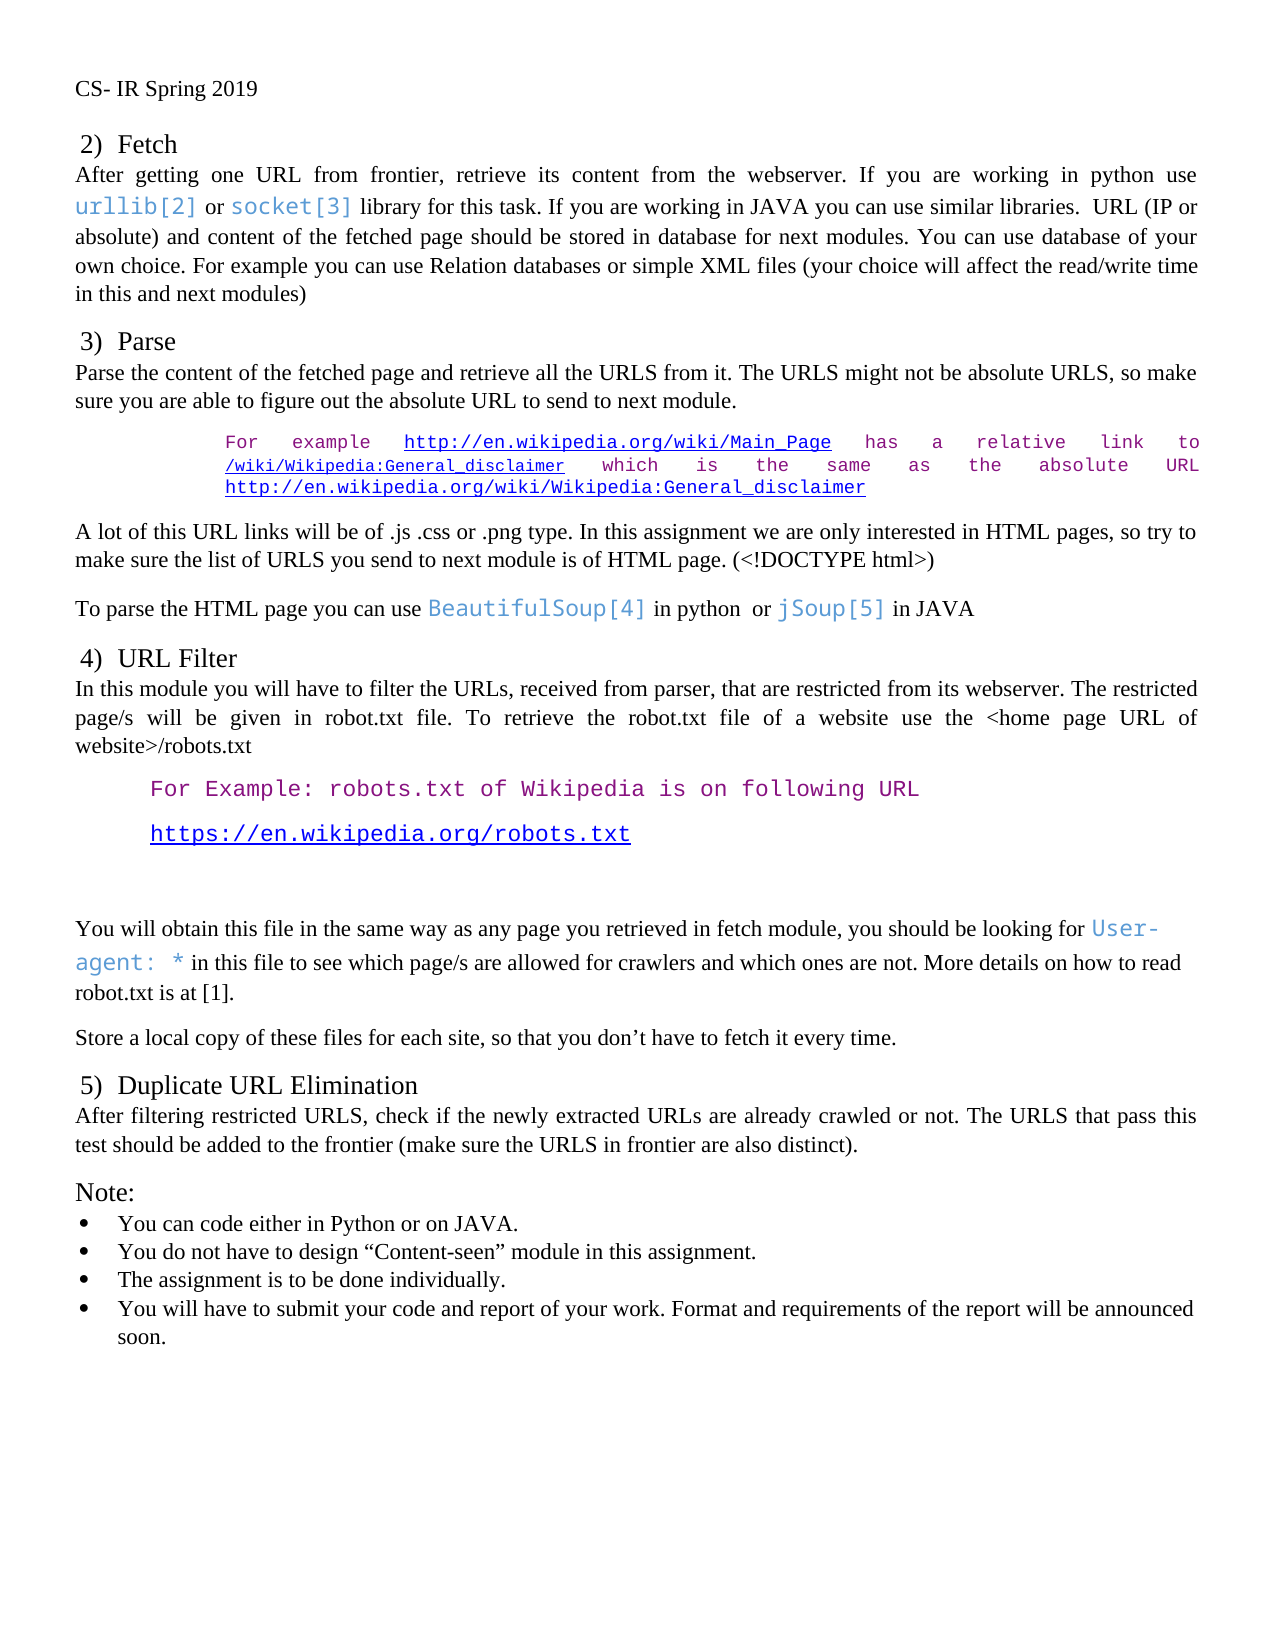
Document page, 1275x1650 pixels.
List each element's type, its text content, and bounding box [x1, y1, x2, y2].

subtitle Note: [75, 1176, 1200, 1207]
text After getting one URL from frontier, retrieve its content from the webserver. If you are working in python use urllib[2] or socket[3] library for this task. If you are working in JAVA you can use similar libraries. URL (IP or absolute) and content of the fetched page should be stored in database for next modules. You can use database of your own choice. For example you can use Relation databases or simple XML files (your choice will affect the read/write time in this and next modules) [75, 161, 1200, 307]
text For Example: robots.txt of Wikipedia is on following URL [150, 777, 1200, 803]
text To parse the HTML page you can use BeautifulSoup[4] in python or jSoup[5] in JAVA [75, 591, 1200, 623]
subtitle Duplicate URL Elimination [80, 1069, 1200, 1100]
text A lot of this URL links will be of .js .css or .png type. In this assignment we are only interested in HTML pages, so try to make sure the list of URLS you send to next module is of HTML page. (<!DOCTYPE html>) [75, 518, 1200, 573]
text In this module you will have to filter the URLs, received from parser, that are restricted from its webserver. The restricted page/s will be given in robot.txt file. To retrieve the robot.txt file of a website use the <home page URL of website>/robots.txt [75, 675, 1200, 759]
text You will obtain this file in the same way as any page you retrieved in fetch module, you should be looking for User-agent: * in this file to see which page/s are allowed for crawlers and which ones are not. More details on how to read robot.txt is at [1]. [75, 912, 1200, 1005]
list You will have to submit your code and report of your work. Format and requirements of the report will be announced soon. [80, 1295, 1200, 1350]
text For example http://en.wikipedia.org/wiki/Main_Page has a relative link to /wiki/Wikipedia:General_disclaimer which is the same as the absolute URL http://en.wikipedia.org/wiki/Wikipedia:General_disclaimer [225, 432, 1200, 499]
list You can code either in Python or on JAVA. [80, 1209, 1200, 1236]
text https://en.wikipedia.org/robots.txt [150, 822, 1200, 848]
subtitle URL Filter [80, 642, 1200, 673]
list The assignment is to be done individually. [80, 1266, 1200, 1293]
text After filtering restricted URLS, check if the newly extracted URLs are already crawled or not. The URLS that pass this test should be added to the frontier (make sure the URLS in frontier are also distinct). [75, 1102, 1200, 1157]
subtitle Parse [80, 325, 1200, 357]
subtitle Fetch [80, 128, 1200, 159]
text Parse the content of the fetched page and retrieve all the URLS from it. The URLS might not be absolute URLS, so make sure you are able to figure out the absolute URL to send to next module. [75, 359, 1200, 414]
list You do not have to design “Content-seen” module in this assignment. [80, 1238, 1200, 1264]
text Store a local copy of these files for each site, so that you don’t have to fetch it every time. [75, 1024, 1200, 1050]
